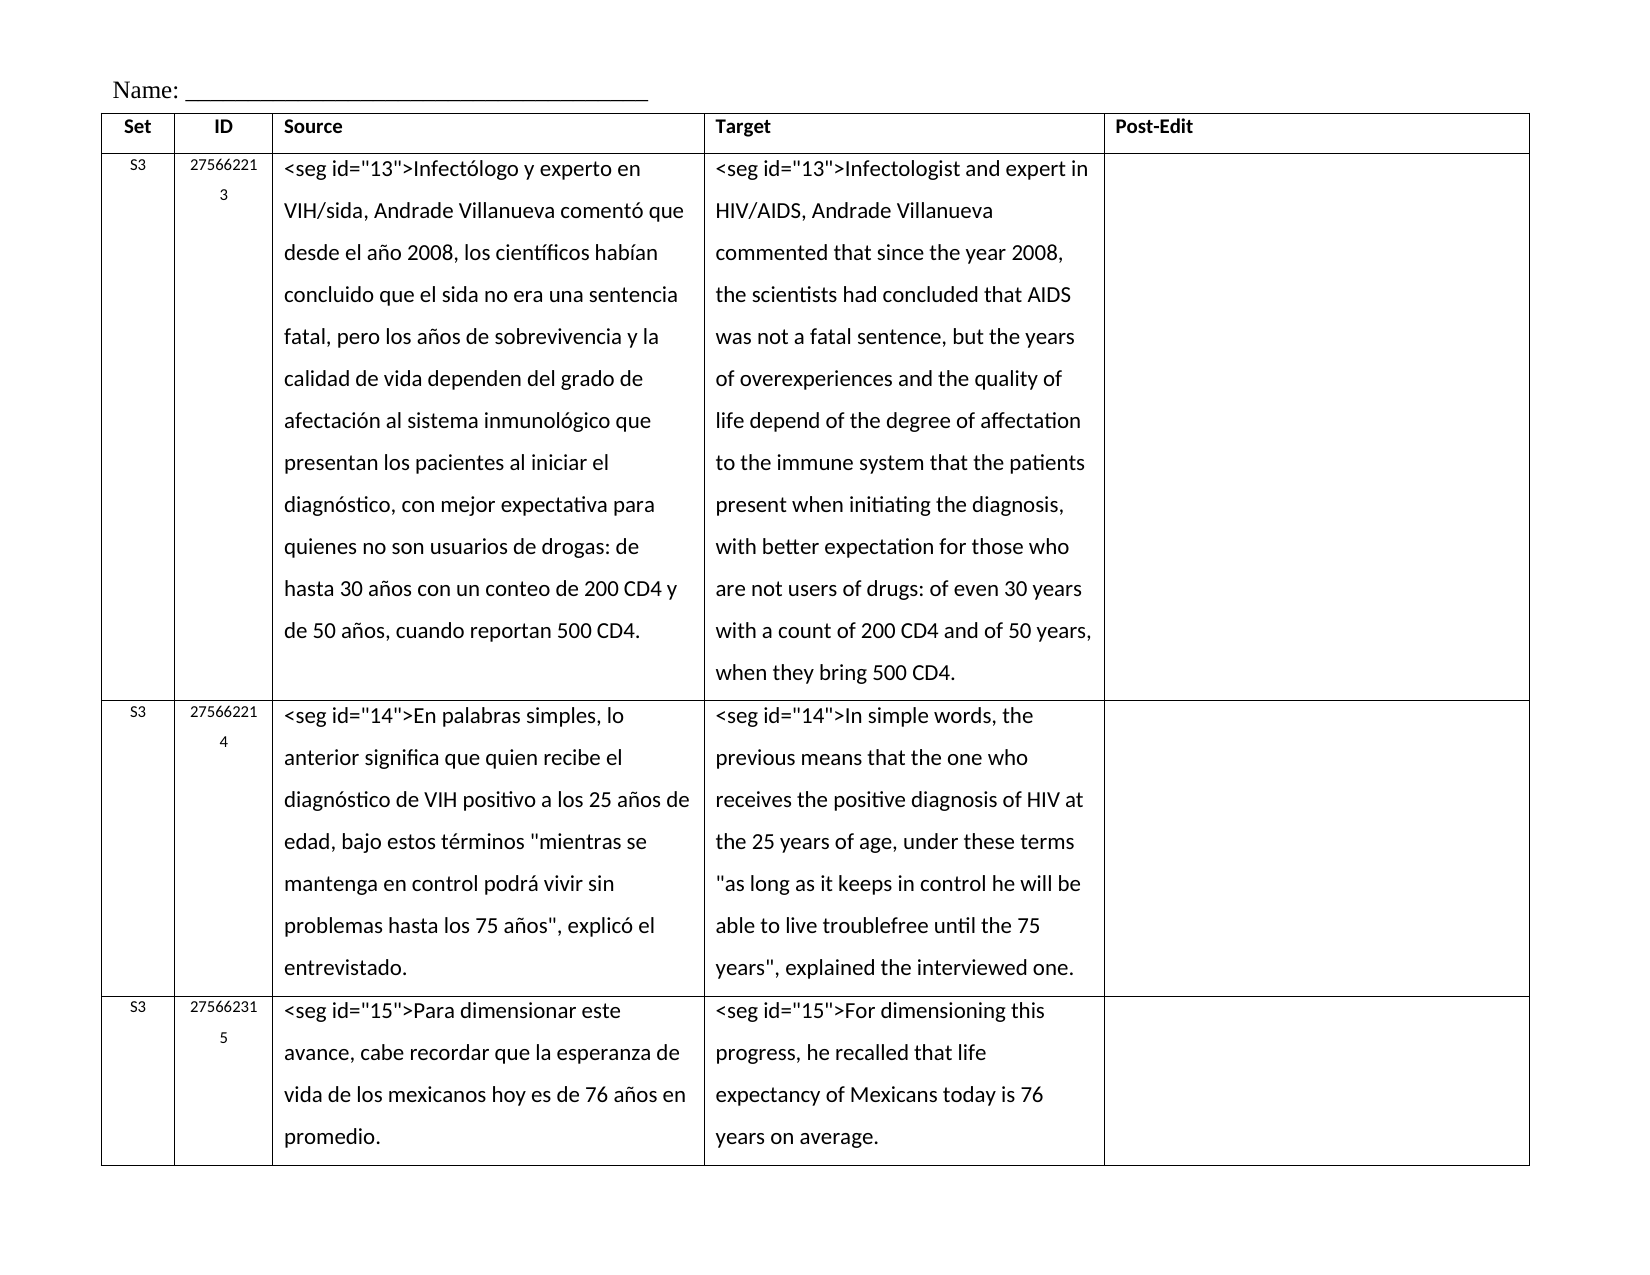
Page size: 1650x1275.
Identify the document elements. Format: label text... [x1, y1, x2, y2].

table_cell <seg id="13">Infectólogo y experto en VIH/sida, Andrade Villanueva comentó que desde el año 2008, los científicos habían concluido que el sida no era una sentencia fatal, pero los años de sobrevivencia y la calidad de vida dependen del grado de afectación al sistema inmunológico que presentan los pacientes al iniciar el diagnóstico, con mejor expectativa para quienes no son usuarios de drogas: de hasta 30 años con un conteo de 200 CD4 y de 50 años, cuando reportan 500 CD4. [273, 154, 704, 700]
table_cell [1105, 997, 1529, 1165]
table_cell <seg id="15">For dimensioning this progress, he recalled that life expectancy of Mexicans today is 76 years on average. [705, 997, 1104, 1165]
table_cell <seg id="14">In simple words, the previous means that the one who receives the positive diagnosis of HIV at the 25 years of age, under these terms "as long as it keeps in control he will be able to live troublefree until the 75 years", explained the interviewed one. [705, 701, 1104, 996]
table_cell 275662213 [175, 154, 272, 700]
table_header ID [175, 114, 272, 153]
table_header Set [102, 114, 174, 153]
table_header Source [273, 114, 704, 153]
table_cell S3 [102, 701, 174, 996]
table_cell [1105, 701, 1529, 996]
table_header Target [705, 114, 1104, 153]
table_cell <seg id="14">En palabras simples, lo anterior significa que quien recibe el diagnóstico de VIH positivo a los 25 años de edad, bajo estos términos "mientras se mantenga en control podrá vivir sin problemas hasta los 75 años", explicó el entrevistado. [273, 701, 704, 996]
table_cell 275662315 [175, 997, 272, 1165]
table_cell <seg id="15">Para dimensionar este avance, cabe recordar que la esperanza de vida de los mexicanos hoy es de 76 años en promedio. [273, 997, 704, 1165]
table_header Post-Edit [1105, 114, 1529, 153]
table_cell S3 [102, 997, 174, 1165]
table_cell S3 [102, 154, 174, 700]
table_cell <seg id="13">Infectologist and expert in HIV/AIDS, Andrade Villanueva commented that since the year 2008, the scientists had concluded that AIDS was not a fatal sentence, but the years of overexperiences and the quality of life depend of the degree of affectation to the immune system that the patients present when initiating the diagnosis, with better expectation for those who are not users of drugs: of even 30 years with a count of 200 CD4 and of 50 years, when they bring 500 CD4. [705, 154, 1104, 700]
table_cell 275662214 [175, 701, 272, 996]
table_cell [1105, 154, 1529, 700]
